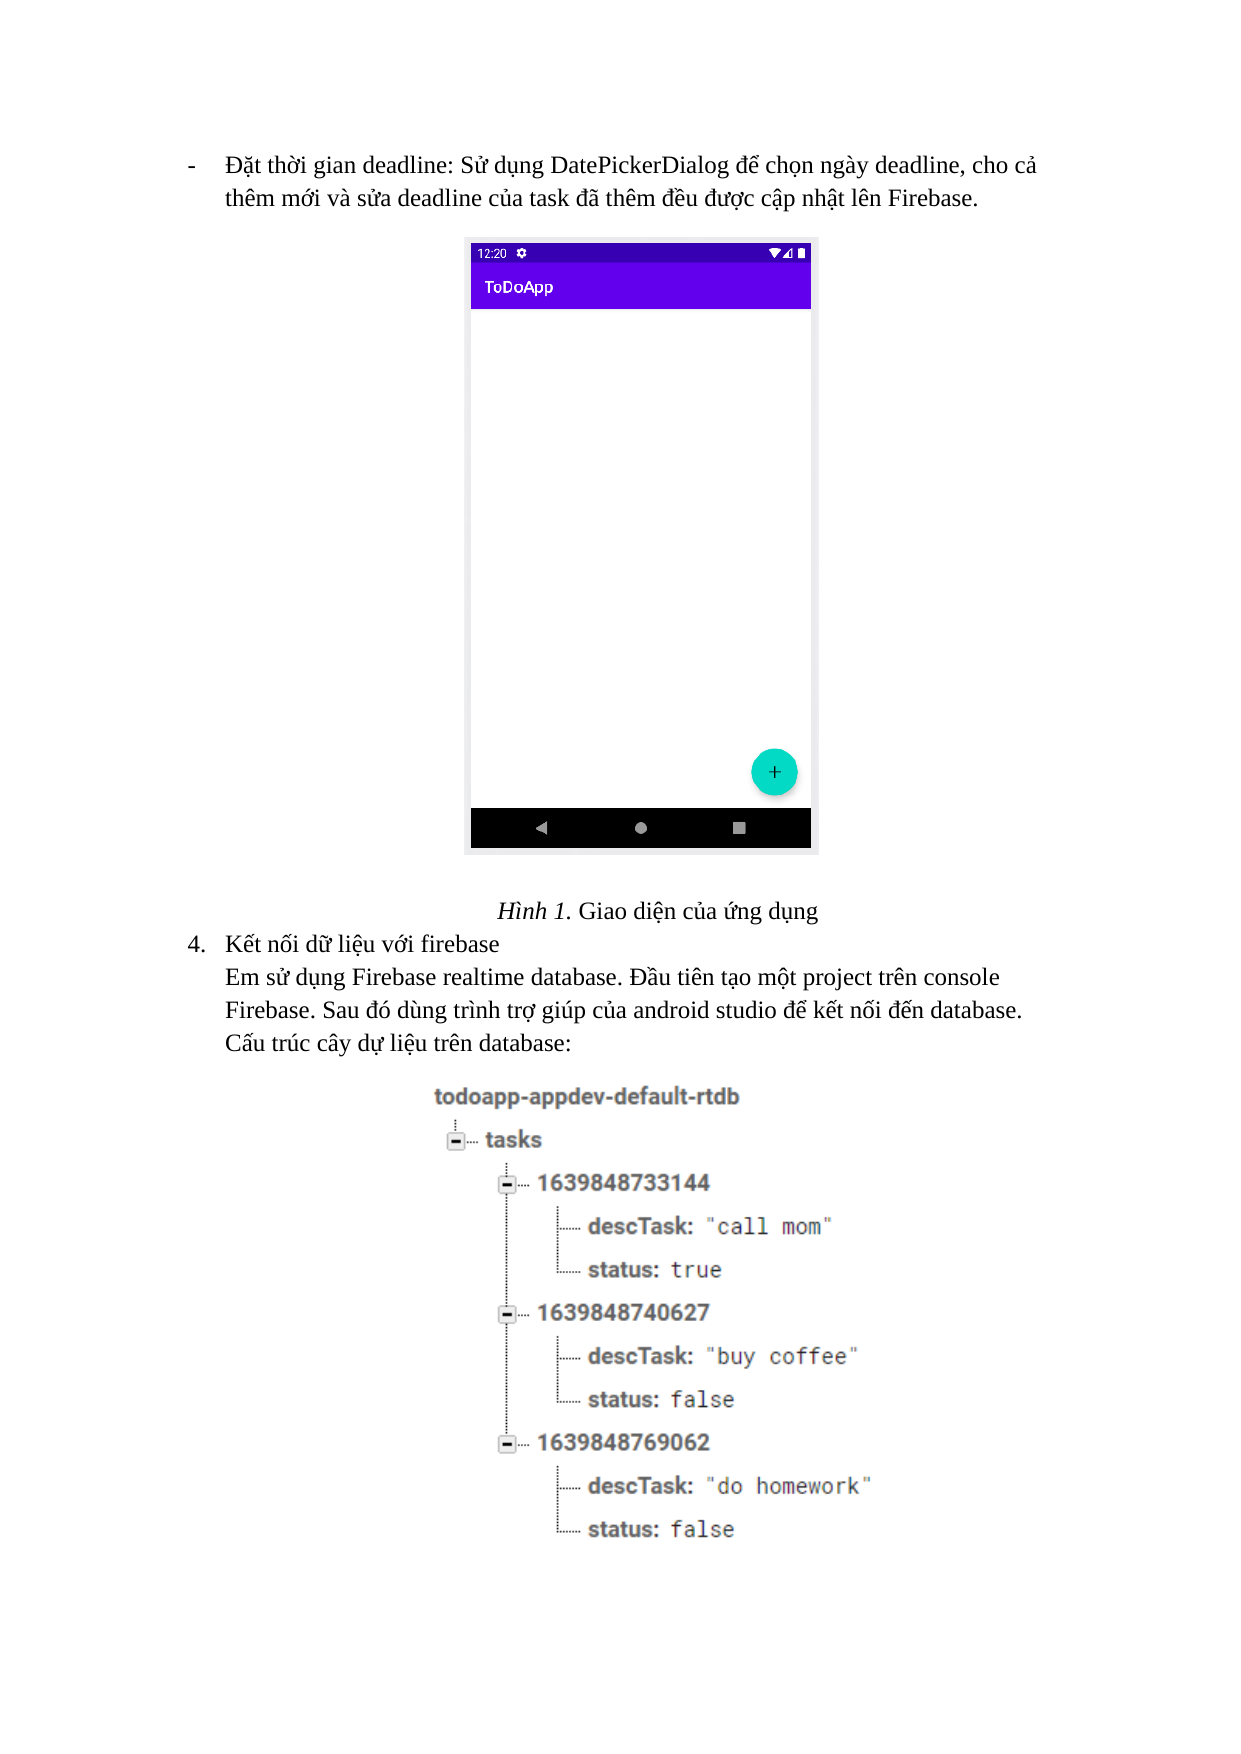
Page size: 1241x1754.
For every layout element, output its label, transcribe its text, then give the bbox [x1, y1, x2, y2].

list Kết nối dữ liệu với firebase [187, 929, 1090, 958]
picture [464, 237, 819, 855]
text Em sử dụng Firebase realtime database. Đầu tiên tạo một project trên console Firebase. Sau đó dùng trình trợ giúp của android studio để kết nối đến database. [225, 962, 1090, 1024]
text Cấu trúc cây dự liệu trên database: [225, 1028, 1090, 1057]
picture [413, 1066, 928, 1610]
text Hình 1. Giao diện của ứng dụng [225, 896, 1090, 925]
